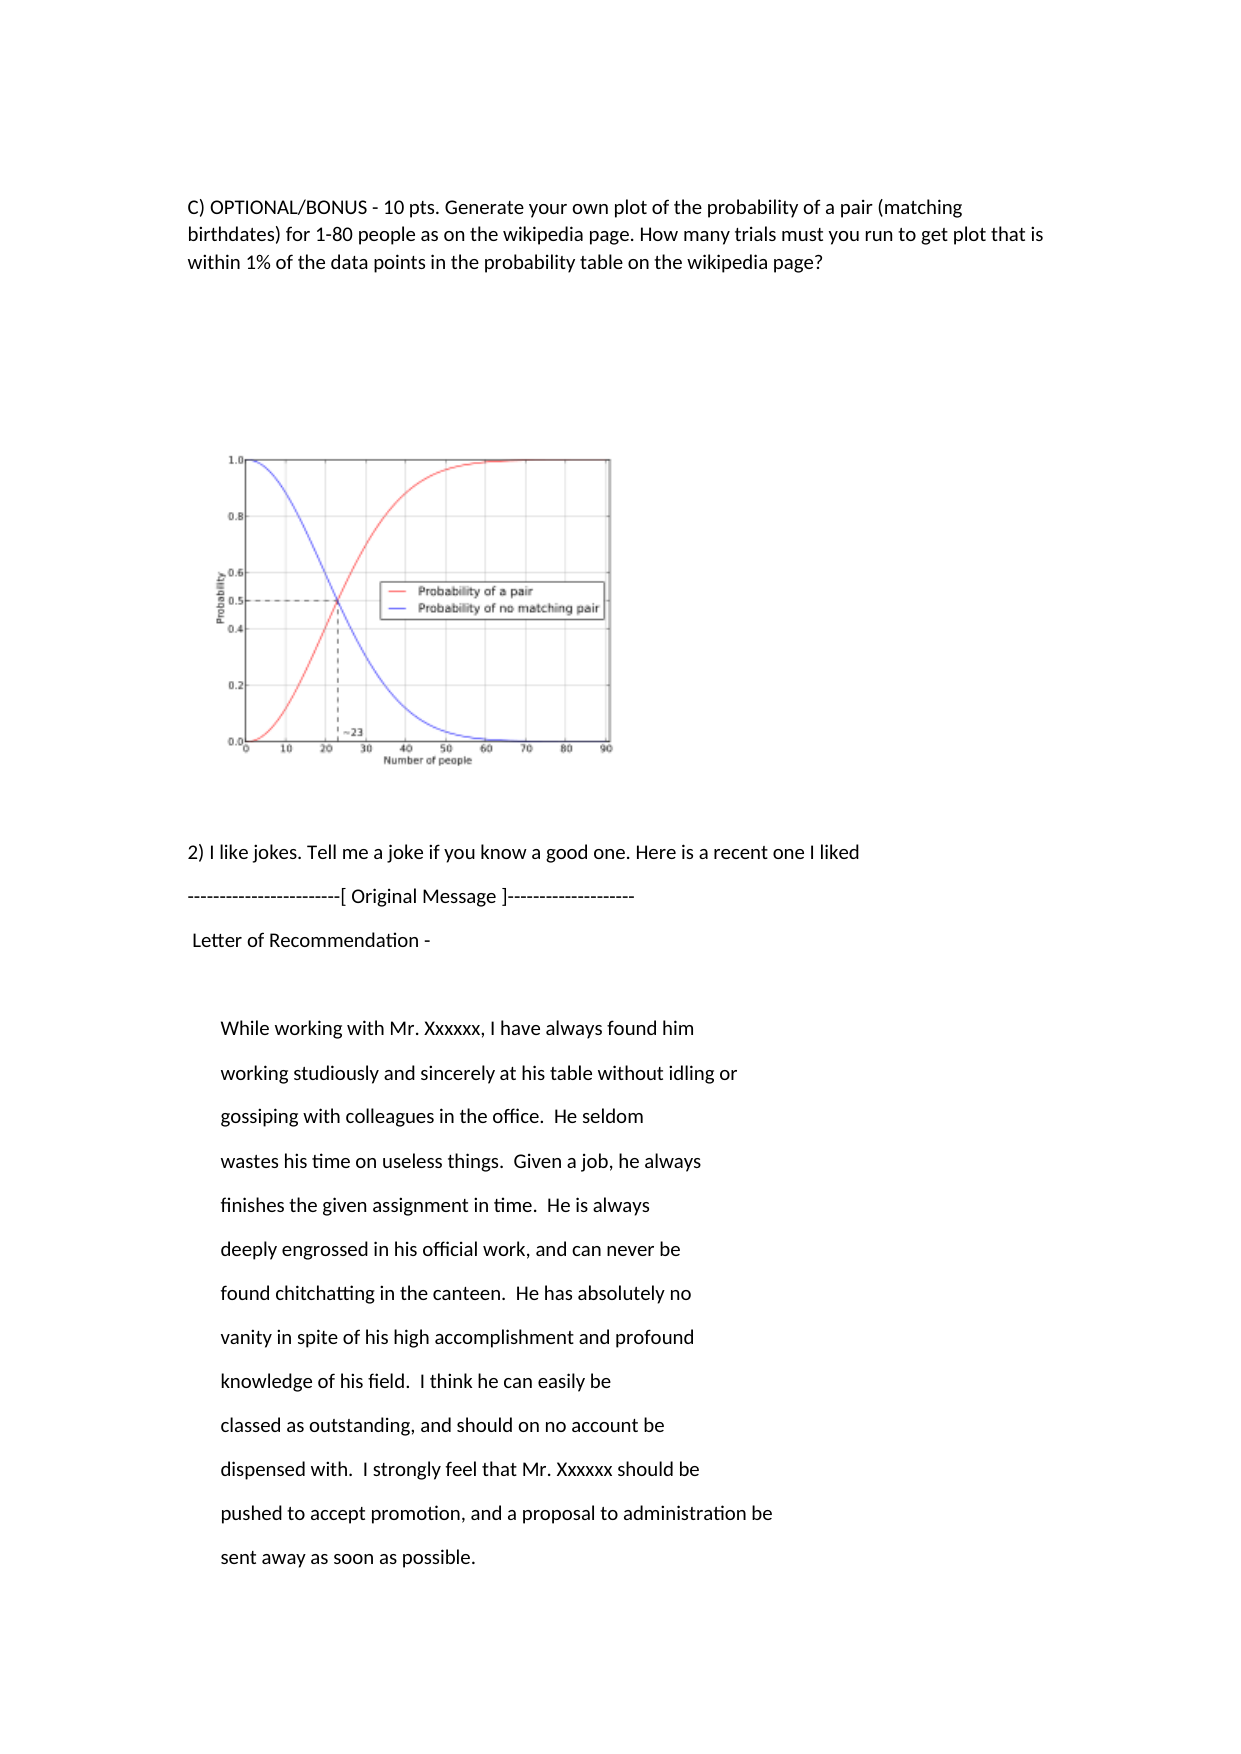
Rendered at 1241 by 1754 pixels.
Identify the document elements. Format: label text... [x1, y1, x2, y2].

text Letter of Recommendation - [187, 927, 1053, 953]
text gossiping with colleagues in the office. He seldom [187, 1104, 1053, 1129]
text vanity in spite of his high accomplishment and profound [187, 1324, 1053, 1349]
text pushed to accept promotion, and a proposal to administration be [187, 1500, 1053, 1526]
list I like jokes. Tell me a joke if you know a good one. Here is a recent one I liked [187, 839, 1053, 865]
list OPTIONAL/BONUS - 10 pts. Generate your own plot of the probability of a pair (matching birthdates) for 1-80 people as on the wikipedia page. How many trials must you run to get plot that is within 1% of the data points in the probability table on the wikipedia page? [187, 194, 1053, 274]
text working studiously and sincerely at his table without idling or [187, 1060, 1053, 1085]
picture [187, 425, 657, 777]
text wastes his time on useless things. Given a job, he always [187, 1148, 1053, 1173]
text ------------------------[ Original Message ]-------------------- [187, 883, 1053, 909]
text knowledge of his field. I think he can easily be [187, 1368, 1053, 1393]
text classed as outstanding, and should on no account be [187, 1412, 1053, 1438]
text deeply engrossed in his official work, and can never be [187, 1236, 1053, 1261]
text dispensed with. I strongly feel that Mr. Xxxxxx should be [187, 1456, 1053, 1482]
text finishes the given assignment in time. He is always [187, 1192, 1053, 1217]
text sent away as soon as possible. [187, 1544, 1053, 1570]
text While working with Mr. Xxxxxx, I have always found him [187, 1016, 1053, 1041]
text found chitchatting in the canteen. He has absolutely no [187, 1280, 1053, 1305]
